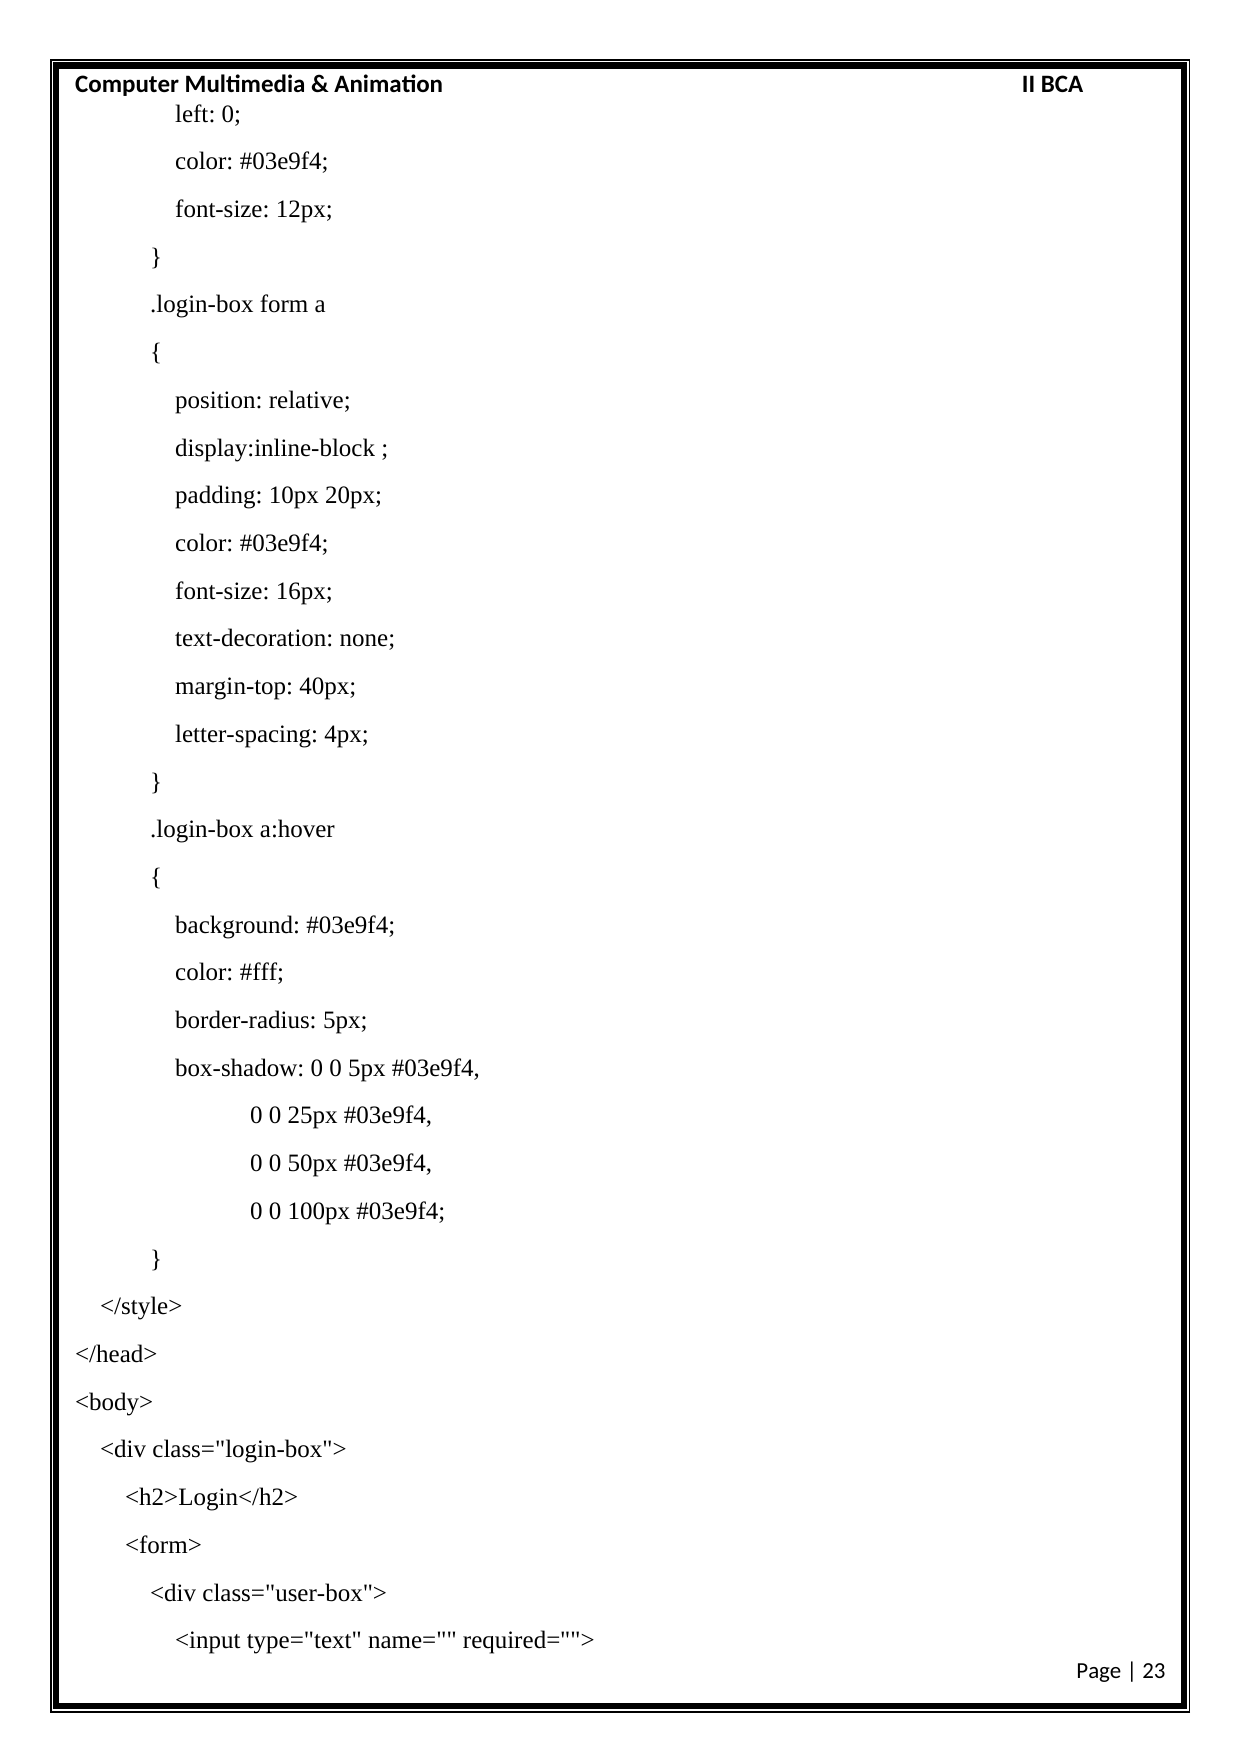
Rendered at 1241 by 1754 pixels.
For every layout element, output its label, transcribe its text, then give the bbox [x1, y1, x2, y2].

text { [75, 862, 1165, 891]
text } [75, 1244, 1165, 1272]
text <div class="login-box"> [75, 1434, 1165, 1463]
text position: relative; [75, 385, 1165, 414]
text font-size: 16px; [75, 576, 1165, 604]
text </style> [75, 1291, 1165, 1320]
text padding: 10px 20px; [75, 480, 1165, 509]
text </head> [75, 1339, 1165, 1368]
text 0 0 25px #03e9f4, [75, 1101, 1165, 1129]
text 0 0 50px #03e9f4, [75, 1148, 1165, 1177]
text letter-spacing: 4px; [75, 719, 1165, 748]
text <div class="user-box"> [75, 1578, 1165, 1606]
text background: #03e9f4; [75, 910, 1165, 938]
text left: 0; [75, 99, 1165, 127]
text .login-box a:hover [75, 814, 1165, 843]
text <body> [75, 1387, 1165, 1416]
text } [75, 242, 1165, 271]
text text-decoration: none; [75, 623, 1165, 652]
text margin-top: 40px; [75, 671, 1165, 700]
text <input type="text" name="" required=""> [75, 1625, 1165, 1654]
text { [75, 337, 1165, 366]
text } [75, 767, 1165, 795]
text color: #03e9f4; [75, 528, 1165, 557]
text <form> [75, 1530, 1165, 1559]
text box-shadow: 0 0 5px #03e9f4, [75, 1053, 1165, 1082]
text display:inline-block ; [75, 433, 1165, 461]
text color: #03e9f4; [75, 146, 1165, 175]
text .login-box form a [75, 289, 1165, 318]
text border-radius: 5px; [75, 1005, 1165, 1034]
text <h2>Login</h2> [75, 1482, 1165, 1511]
text 0 0 100px #03e9f4; [75, 1196, 1165, 1225]
text color: #fff; [75, 957, 1165, 986]
text font-size: 12px; [75, 194, 1165, 223]
